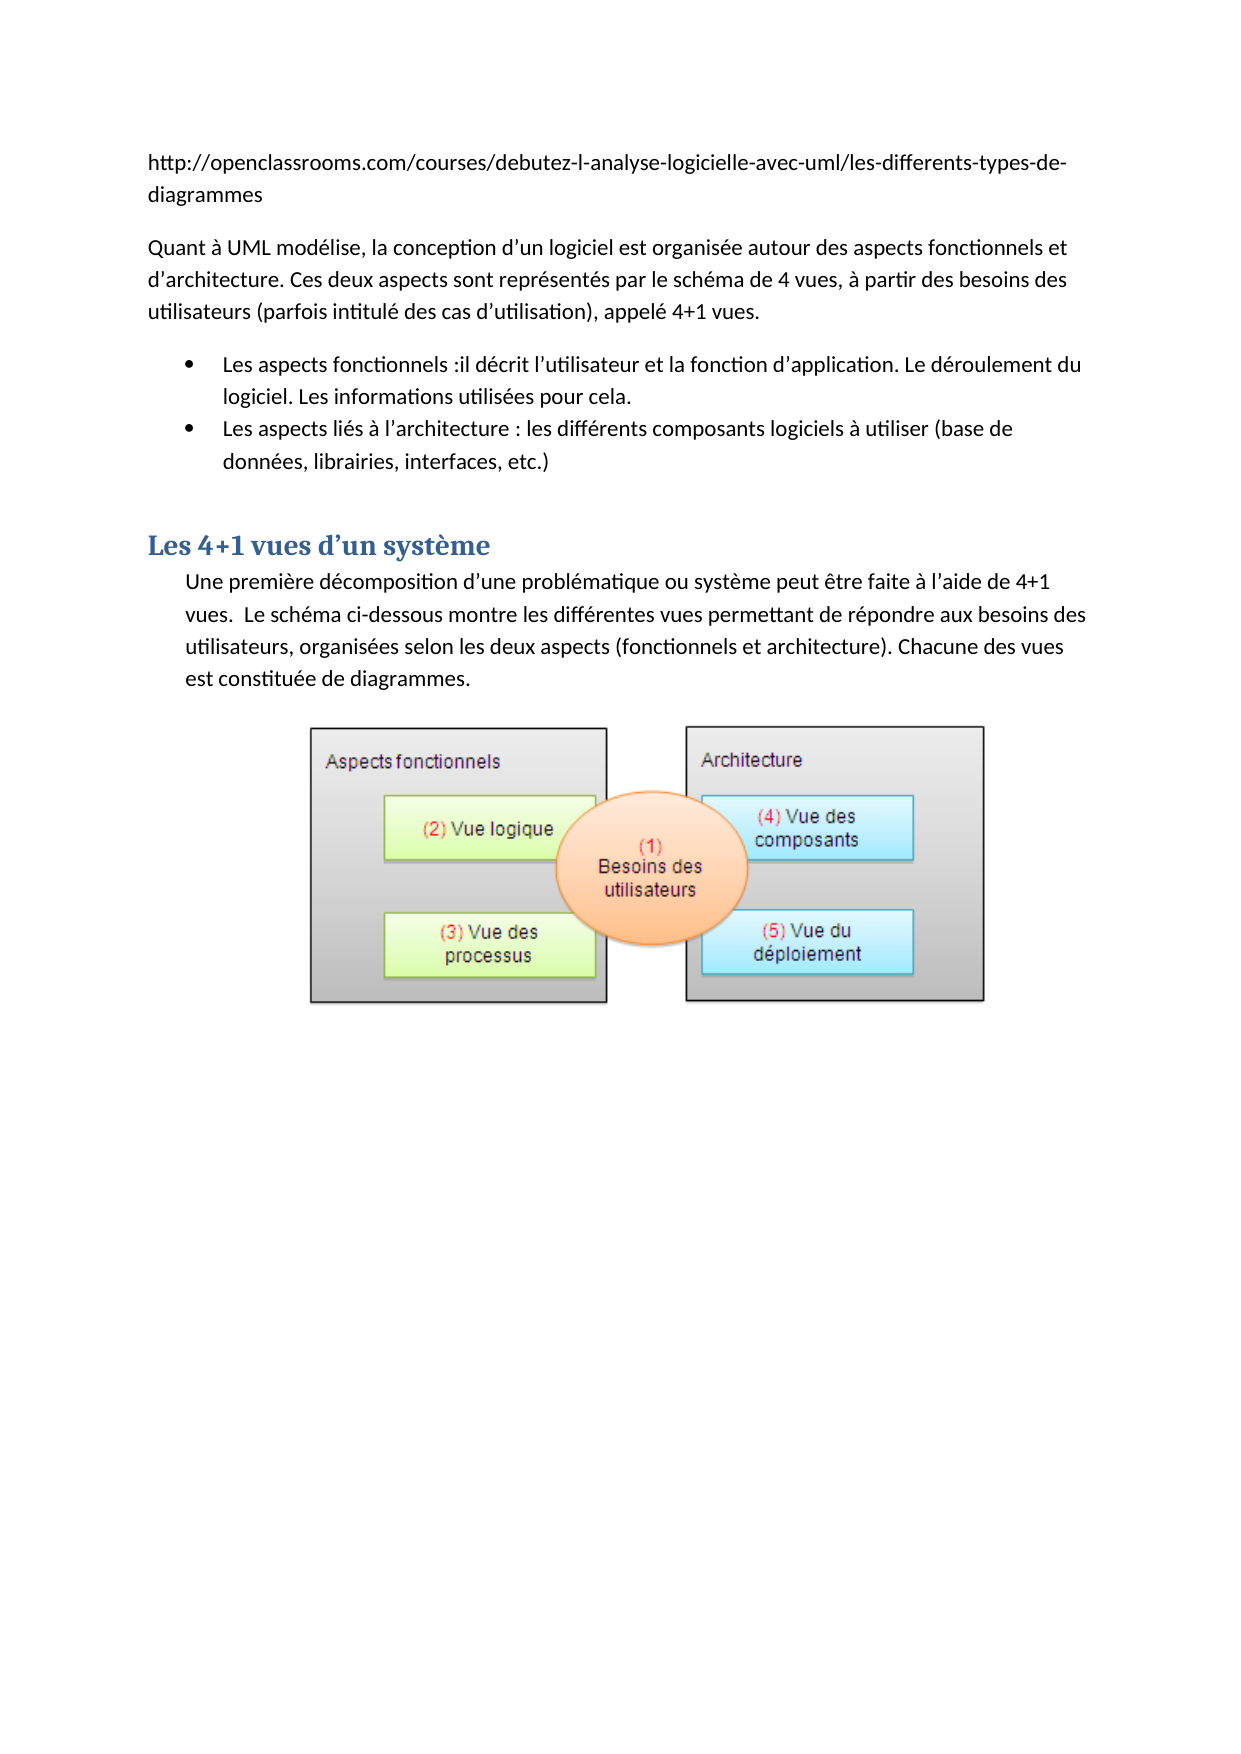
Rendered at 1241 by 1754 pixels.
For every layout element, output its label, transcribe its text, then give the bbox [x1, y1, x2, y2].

list Les aspects fonctionnels :il décrit l’utilisateur et la fonction d’application. Le déroulement du logiciel. Les informations utilisées pour cela. [185, 350, 1093, 410]
text Quant à UML modélise, la conception d’un logiciel est organisée autour des aspects fonctionnels et d’architecture. Ces deux aspects sont représentés par le schéma de 4 vues, à partir des besoins des utilisateurs (parfois intitulé des cas d’utilisation), appelé 4+1 vues. [148, 233, 1093, 325]
list Les aspects liés à l’architecture : les différents composants logiciels à utiliser (base de données, librairies, interfaces, etc.) [185, 414, 1093, 475]
picture [301, 717, 991, 1011]
subtitle Les 4+1 vues d’un système [148, 529, 1093, 562]
text Une première décomposition d’une problématique ou système peut être faite à l’aide de 4+1 vues. Le schéma ci-dessous montre les différentes vues permettant de répondre aux besoins des utilisateurs, organisées selon les deux aspects (fonctionnels et architecture). Chacune des vues est constituée de diagrammes. [185, 567, 1093, 692]
text http://openclassrooms.com/courses/debutez-l-analyse-logicielle-avec-uml/les-differents-types-de-diagrammes [148, 148, 1093, 208]
